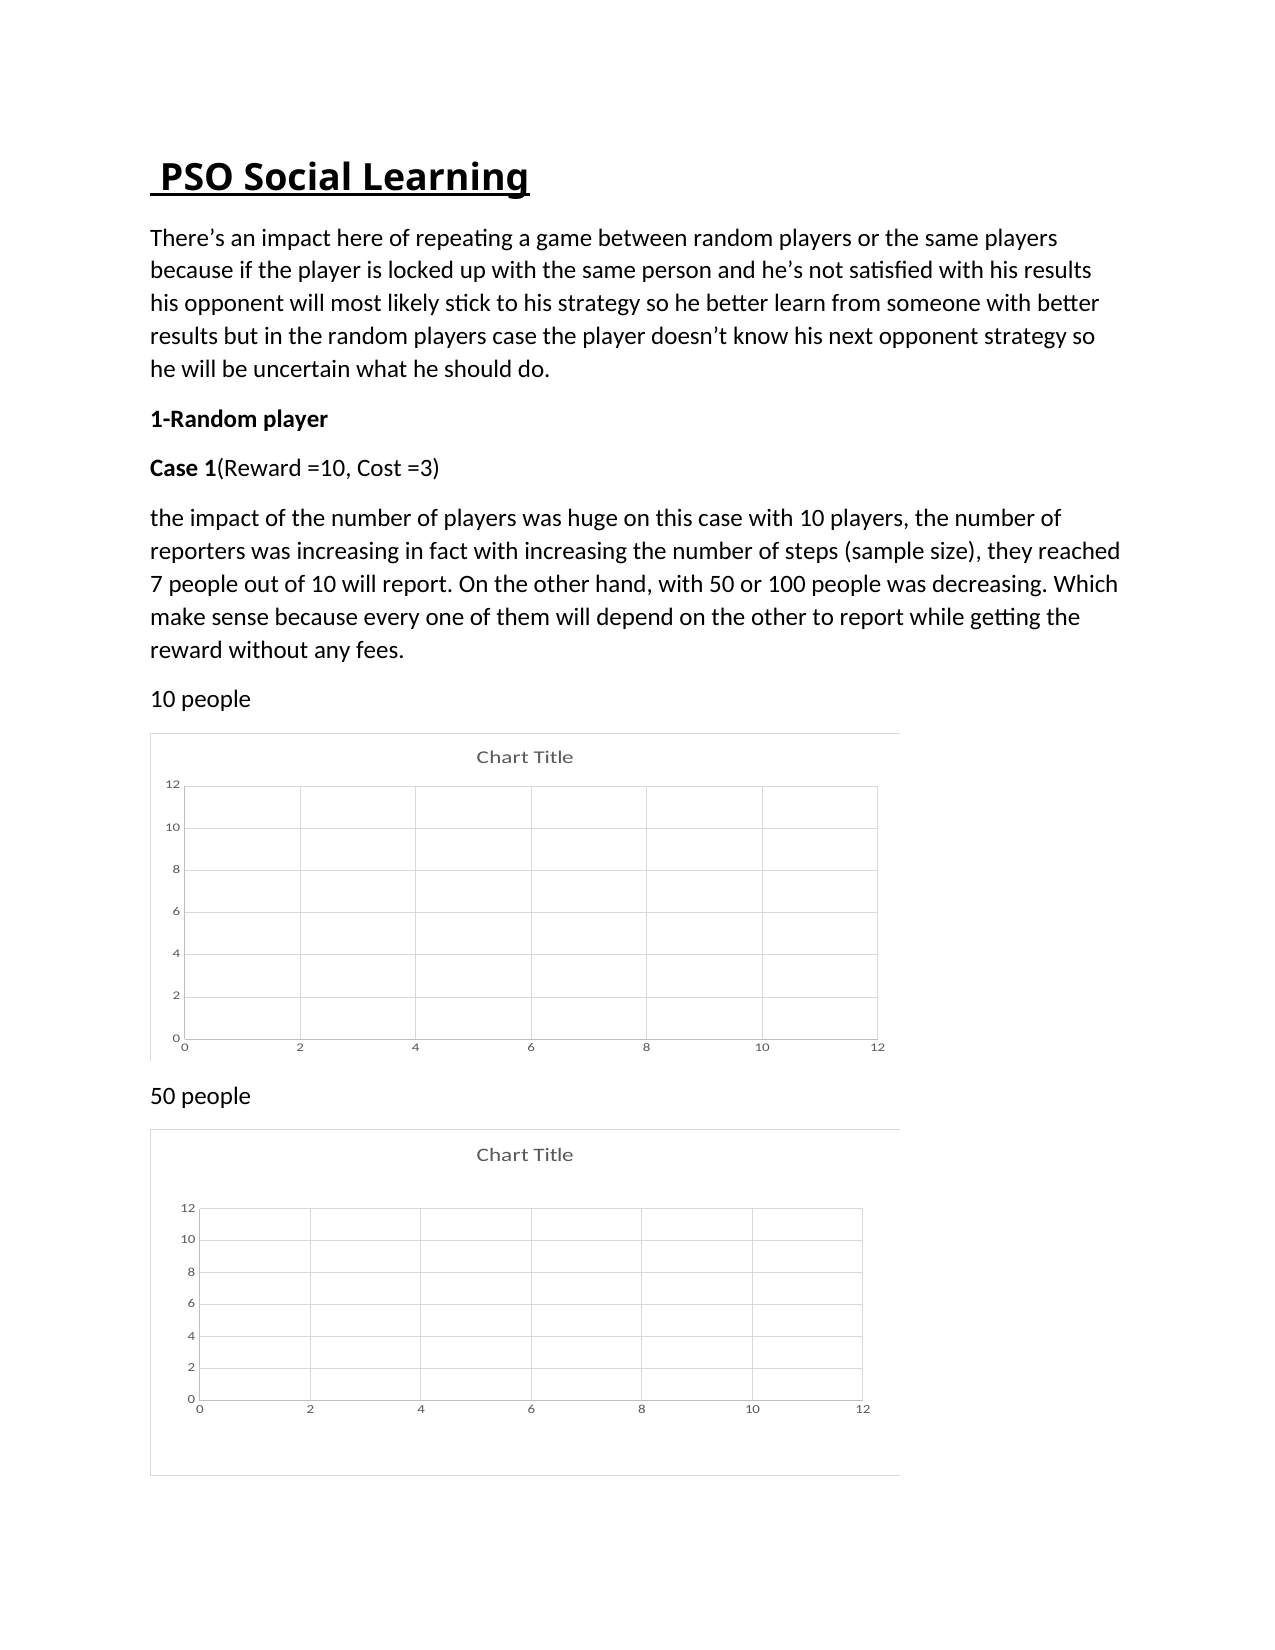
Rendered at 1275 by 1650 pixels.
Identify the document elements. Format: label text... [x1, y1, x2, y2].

text Case 1(Reward =10, Cost =3) [150, 453, 1125, 483]
text 10 people [150, 683, 1125, 714]
text PSO Social Learning [150, 150, 1125, 201]
text 50 people [150, 1080, 1125, 1110]
text the impact of the number of players was huge on this case with 10 players, the number of reporters was increasing in fact with increasing the number of steps (sample size), they reached 7 people out of 10 will report. On the other hand, with 50 or 100 people was decreasing. Which make sense because every one of them will depend on the other to report while getting the reward without any fees. [150, 502, 1125, 664]
text There’s an impact here of repeating a game between random players or the same players because if the player is locked up with the same person and he’s not satisfied with his results his opponent will most likely stick to his strategy so he better learn from someone with better results but in the random players case the player doesn’t know his next opponent strategy so he will be uncertain what he should do. [150, 222, 1125, 384]
text 1-Random player [150, 403, 1125, 433]
